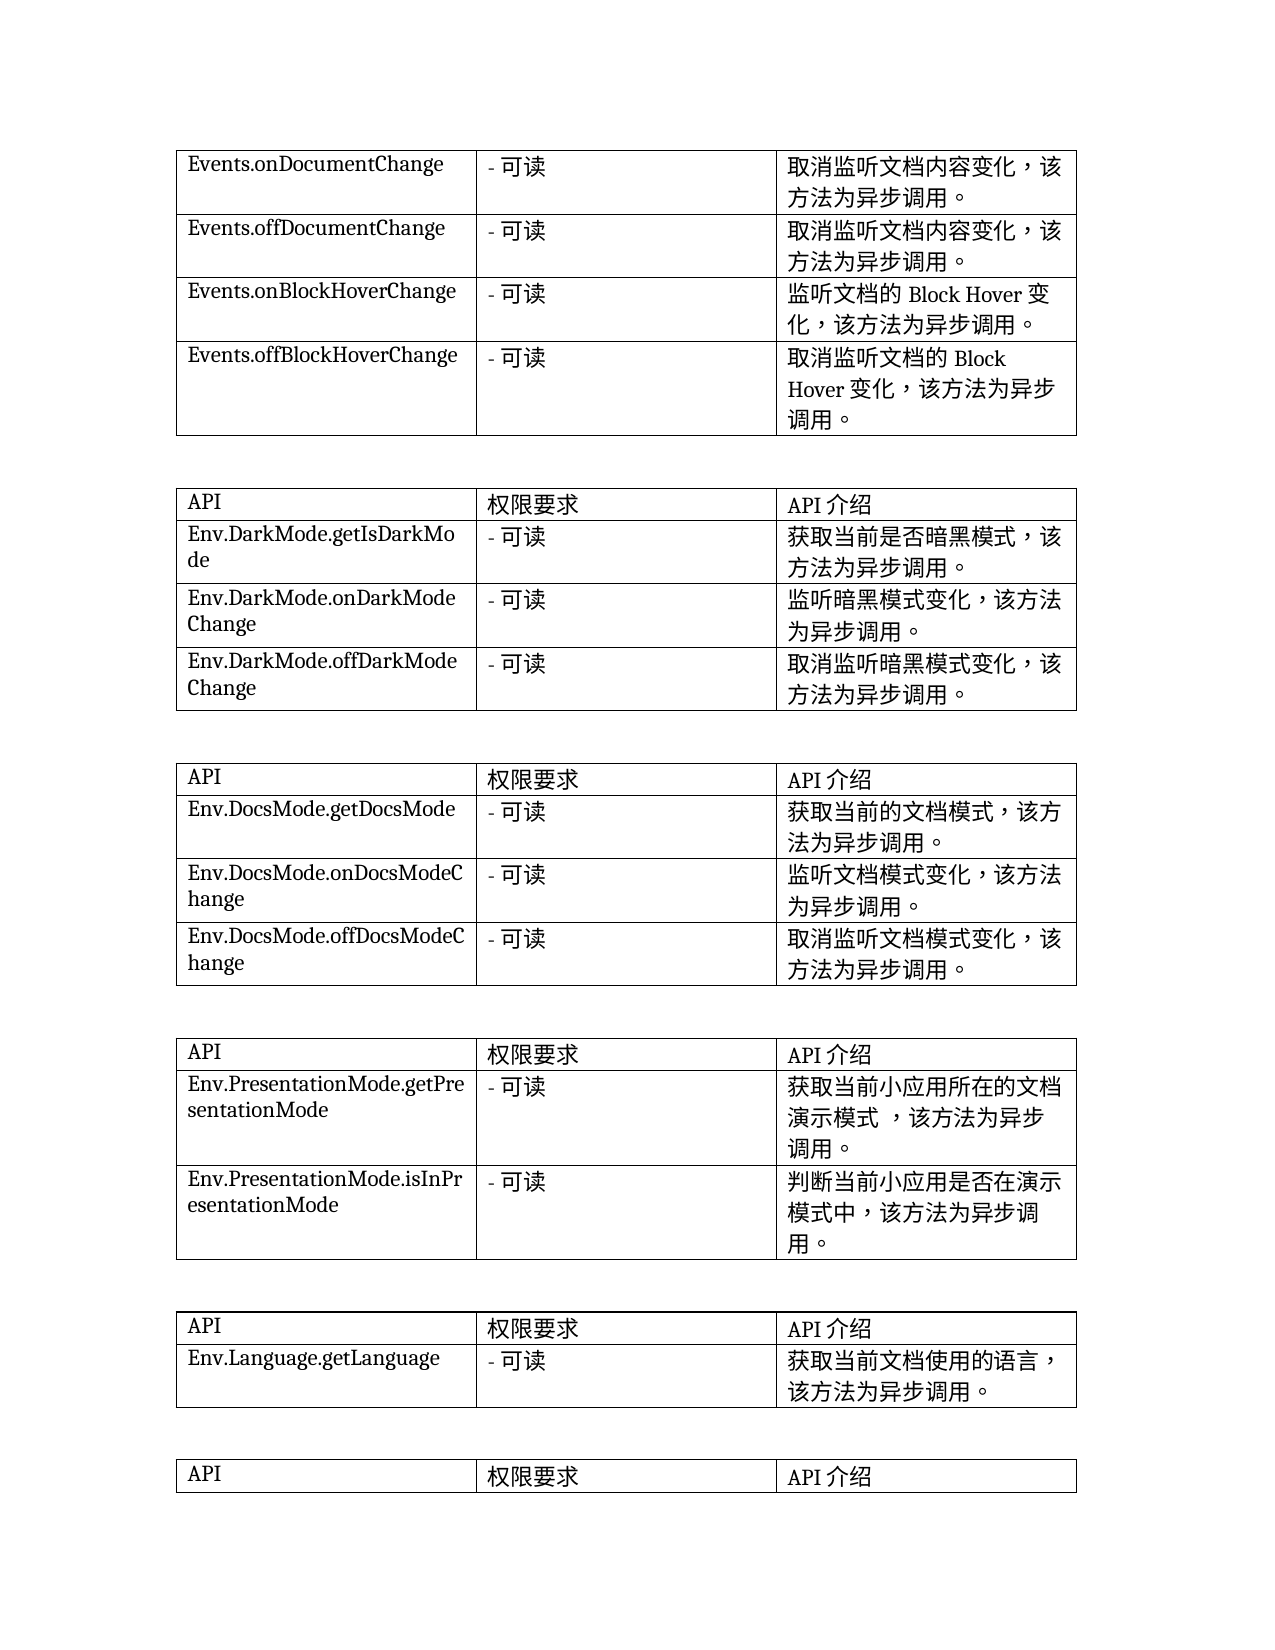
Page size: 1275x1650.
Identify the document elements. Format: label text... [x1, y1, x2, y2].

table_cell - 可读 [477, 342, 776, 435]
table_cell - 可读 [477, 923, 776, 985]
table_header API 介绍 [777, 764, 1076, 795]
table_header API 介绍 [777, 1313, 1076, 1344]
table_header API [177, 764, 476, 795]
table_cell 获取当前文档使用的语言，该方法为异步调用。 [777, 1345, 1076, 1407]
table_header API [177, 489, 476, 520]
table_cell Env.PresentationMode.isInPresentationMode [177, 1166, 476, 1259]
table_cell - 可读 [477, 215, 776, 277]
table_cell - 可读 [477, 151, 776, 213]
table_cell 监听暗黑模式变化，该方法为异步调用。 [777, 584, 1076, 647]
table_header 权限要求 [477, 764, 776, 795]
table_header API [177, 1039, 476, 1070]
table_cell - 可读 [477, 278, 776, 341]
table_cell Events.offBlockHoverChange [177, 342, 476, 435]
table_cell Env.PresentationMode.getPresentationMode [177, 1071, 476, 1164]
table_cell 获取当前是否暗黑模式，该方法为异步调用。 [777, 521, 1076, 583]
table_cell 获取当前的文档模式，该方法为异步调用。 [777, 796, 1076, 858]
table_cell Events.offDocumentChange [177, 215, 476, 277]
table_cell 取消监听文档内容变化，该方法为异步调用。 [777, 151, 1076, 213]
table_cell 监听文档模式变化，该方法为异步调用。 [777, 859, 1076, 922]
table_cell 取消监听暗黑模式变化，该方法为异步调用。 [777, 648, 1076, 710]
table_cell - 可读 [477, 1071, 776, 1164]
table_cell 取消监听文档模式变化，该方法为异步调用。 [777, 923, 1076, 985]
table_cell - 可读 [477, 796, 776, 858]
table_cell 取消监听文档的 Block Hover 变化，该方法为异步调用。 [777, 342, 1076, 435]
table_header 权限要求 [477, 1460, 776, 1492]
table_cell Env.DarkMode.getIsDarkMode [177, 521, 476, 583]
table_cell - 可读 [477, 521, 776, 583]
table_cell - 可读 [477, 1345, 776, 1407]
table_cell Env.Language.getLanguage [177, 1345, 476, 1407]
table_header 权限要求 [477, 1313, 776, 1344]
table_cell Env.DocsMode.onDocsModeChange [177, 859, 476, 922]
table_cell - 可读 [477, 1166, 776, 1259]
table_header 权限要求 [477, 1039, 776, 1070]
table_cell Env.DocsMode.offDocsModeChange [177, 923, 476, 985]
table_cell 取消监听文档内容变化，该方法为异步调用。 [777, 215, 1076, 277]
table_header API [177, 1313, 476, 1344]
table_header API [177, 1460, 476, 1492]
table_cell Events.onDocumentChange [177, 151, 476, 213]
table_cell 判断当前小应用是否在演示模式中，该方法为异步调用。 [777, 1166, 1076, 1259]
table_cell 获取当前小应用所在的文档演示模式 ，该方法为异步调用。 [777, 1071, 1076, 1164]
table_header API 介绍 [777, 1039, 1076, 1070]
table_cell Events.onBlockHoverChange [177, 278, 476, 341]
table_cell - 可读 [477, 648, 776, 710]
table_header API 介绍 [777, 1460, 1076, 1492]
table_cell Env.DocsMode.getDocsMode [177, 796, 476, 858]
table_cell - 可读 [477, 859, 776, 922]
table_header 权限要求 [477, 489, 776, 520]
table_cell Env.DarkMode.onDarkModeChange [177, 584, 476, 647]
table_cell 监听文档的 Block Hover 变化，该方法为异步调用。 [777, 278, 1076, 341]
table_header API 介绍 [777, 489, 1076, 520]
table_cell Env.DarkMode.offDarkModeChange [177, 648, 476, 710]
table_cell - 可读 [477, 584, 776, 647]
